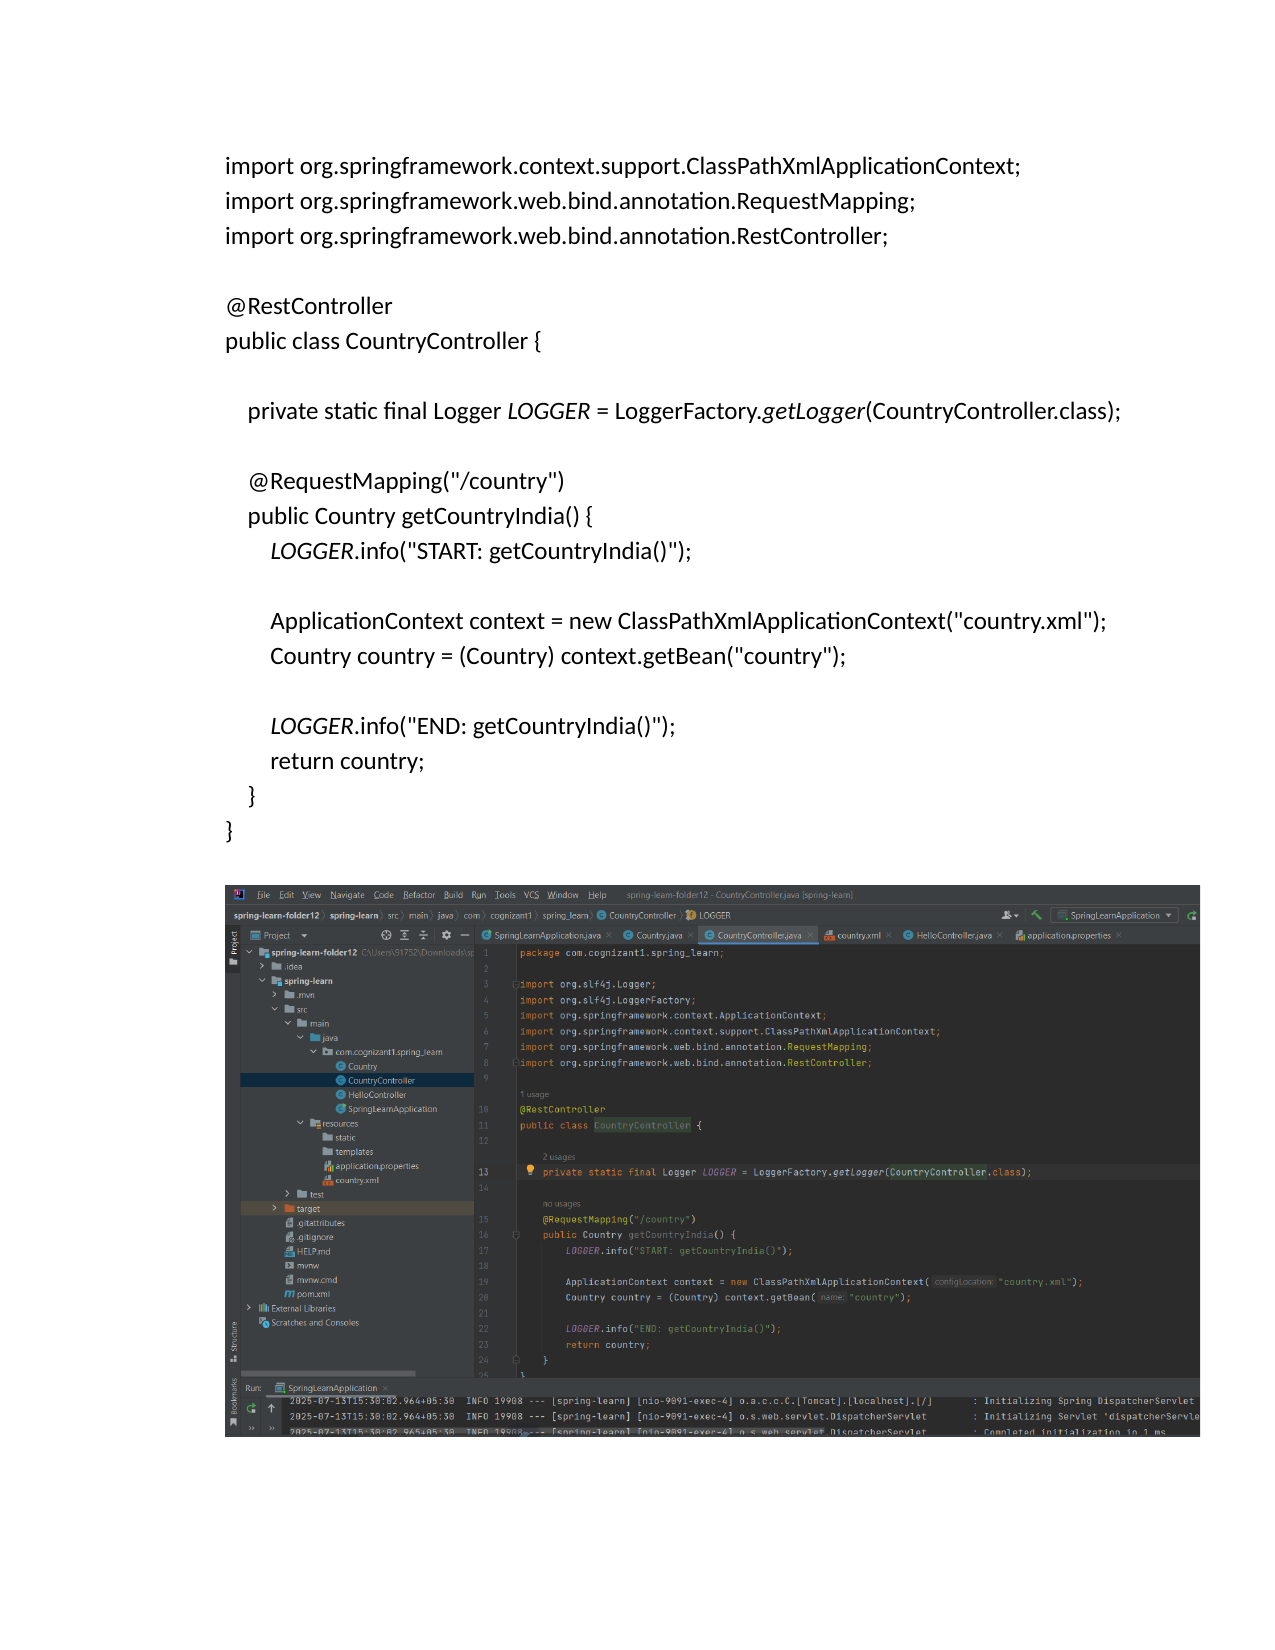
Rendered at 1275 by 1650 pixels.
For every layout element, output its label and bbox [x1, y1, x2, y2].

list [225, 150, 1125, 846]
picture [225, 885, 1200, 1437]
